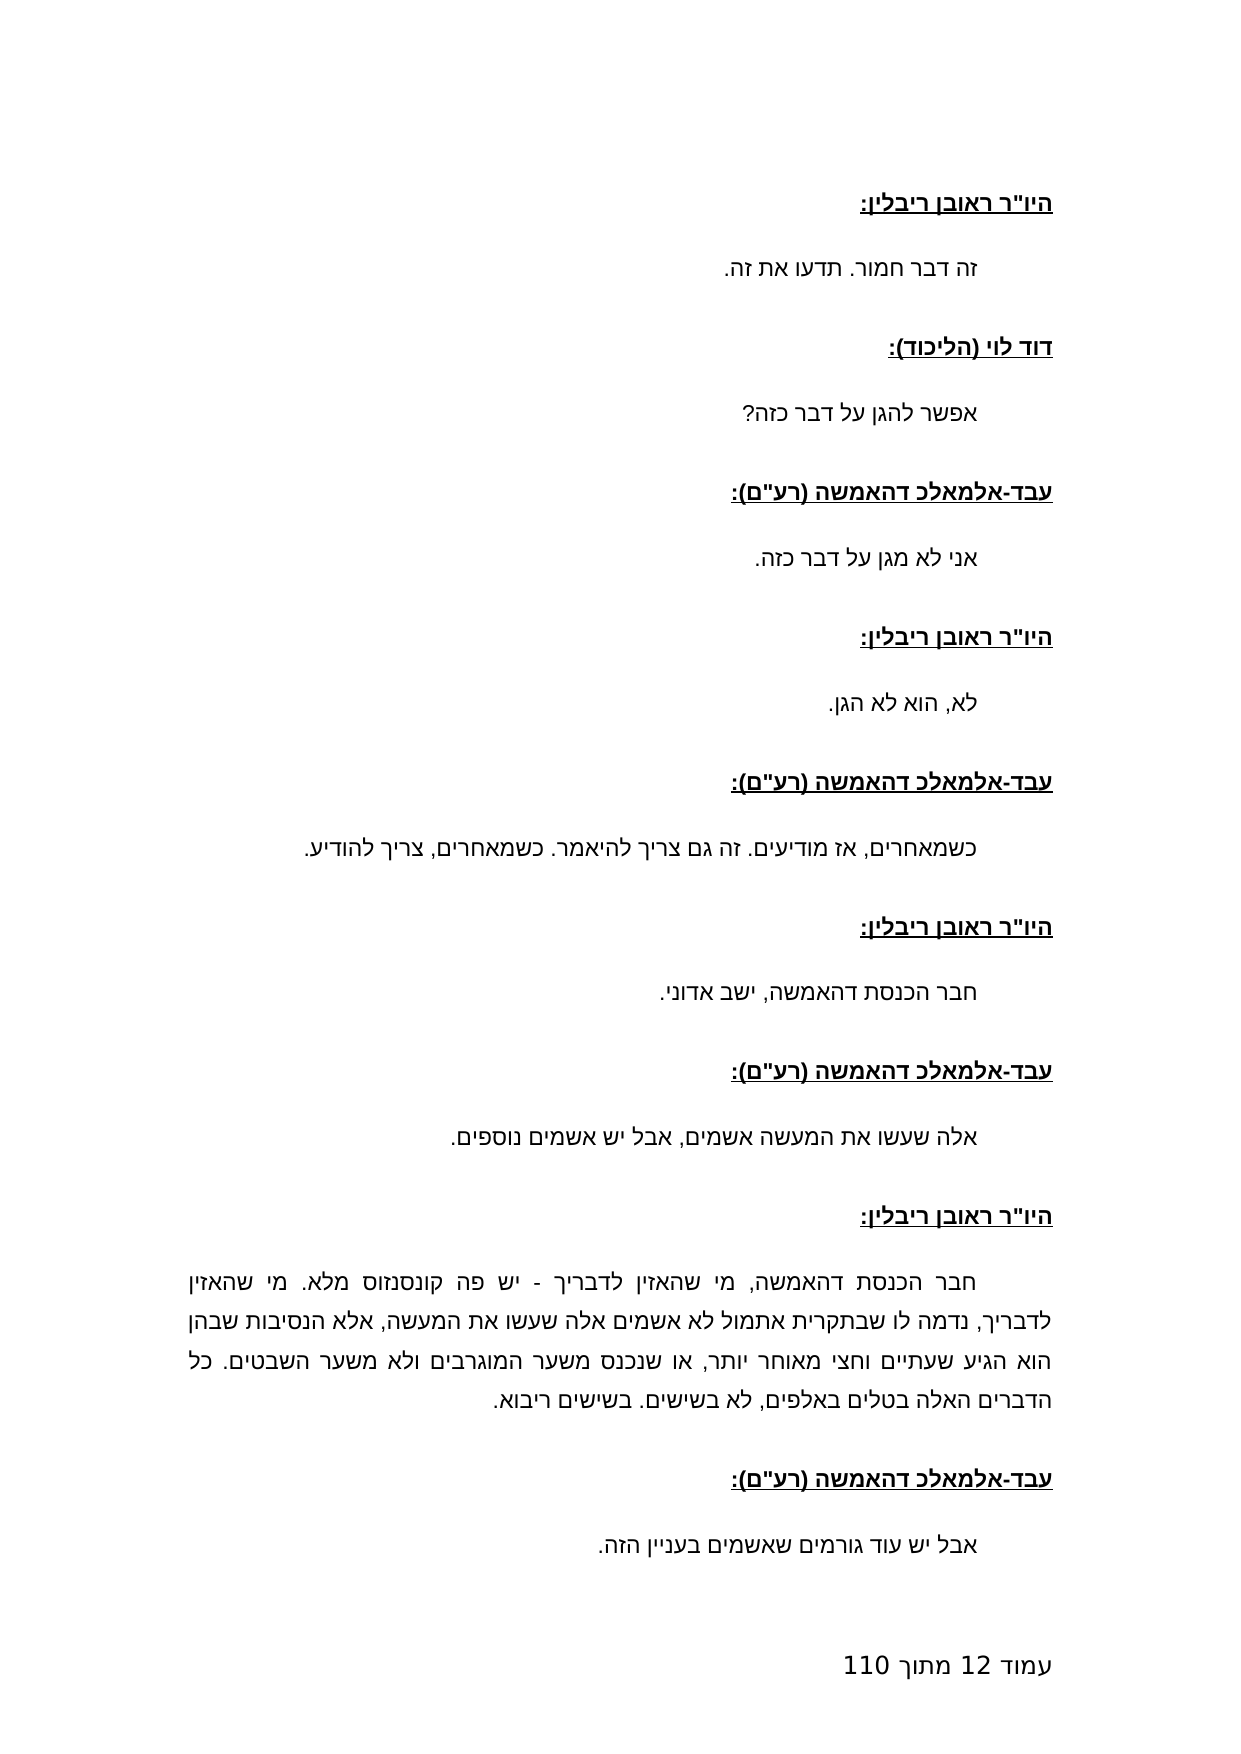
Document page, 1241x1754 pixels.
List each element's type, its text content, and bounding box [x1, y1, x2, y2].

text חבר הכנסת דהאמשה, מי שהאזין לדבריך - יש פה קונסנזוס מלא. מי שהאזין לדבריך, נדמה לו שבתקרית אתמול לא אשמים אלה שעשו את המעשה, אלא הנסיבות שבהן הוא הגיע שעתיים וחצי מאוחר יותר, או שנכנס משער המוגרבים ולא משער השבטים. כל הדברים האלה בטלים באלפים, לא בשישים. בשישים ריבוא. [187, 1269, 1053, 1414]
text חבר הכנסת דהאמשה, ישב אדוני. [187, 979, 1053, 1006]
text היו"ר ראובן ריבלין: [187, 624, 1053, 650]
text עבד-אלמאלכ דהאמשה (רע"ם): [187, 1466, 1053, 1493]
text לא, הוא לא הגן. [187, 690, 1053, 716]
text אלה שעשו את המעשה אשמים, אבל יש אשמים נוספים. [187, 1124, 1053, 1150]
text אני לא מגן על דבר כזה. [187, 545, 1053, 571]
text היו"ר ראובן ריבלין: [187, 189, 1053, 216]
text היו"ר ראובן ריבלין: [187, 913, 1053, 940]
text כשמאחרים, אז מודיעים. זה גם צריך להיאמר. כשמאחרים, צריך להודיע. [187, 834, 1053, 861]
text היו"ר ראובן ריבלין: [187, 1203, 1053, 1229]
text עבד-אלמאלכ דהאמשה (רע"ם): [187, 1058, 1053, 1084]
text עבד-אלמאלכ דהאמשה (רע"ם): [187, 479, 1053, 505]
text אפשר להגן על דבר כזה? [187, 400, 1053, 426]
text אבל יש עוד גורמים שאשמים בעניין הזה. [187, 1532, 1053, 1558]
text זה דבר חמור. תדעו את זה. [187, 255, 1053, 282]
text דוד לוי (הליכוד): [187, 334, 1053, 361]
text עבד-אלמאלכ דהאמשה (רע"ם): [187, 769, 1053, 795]
